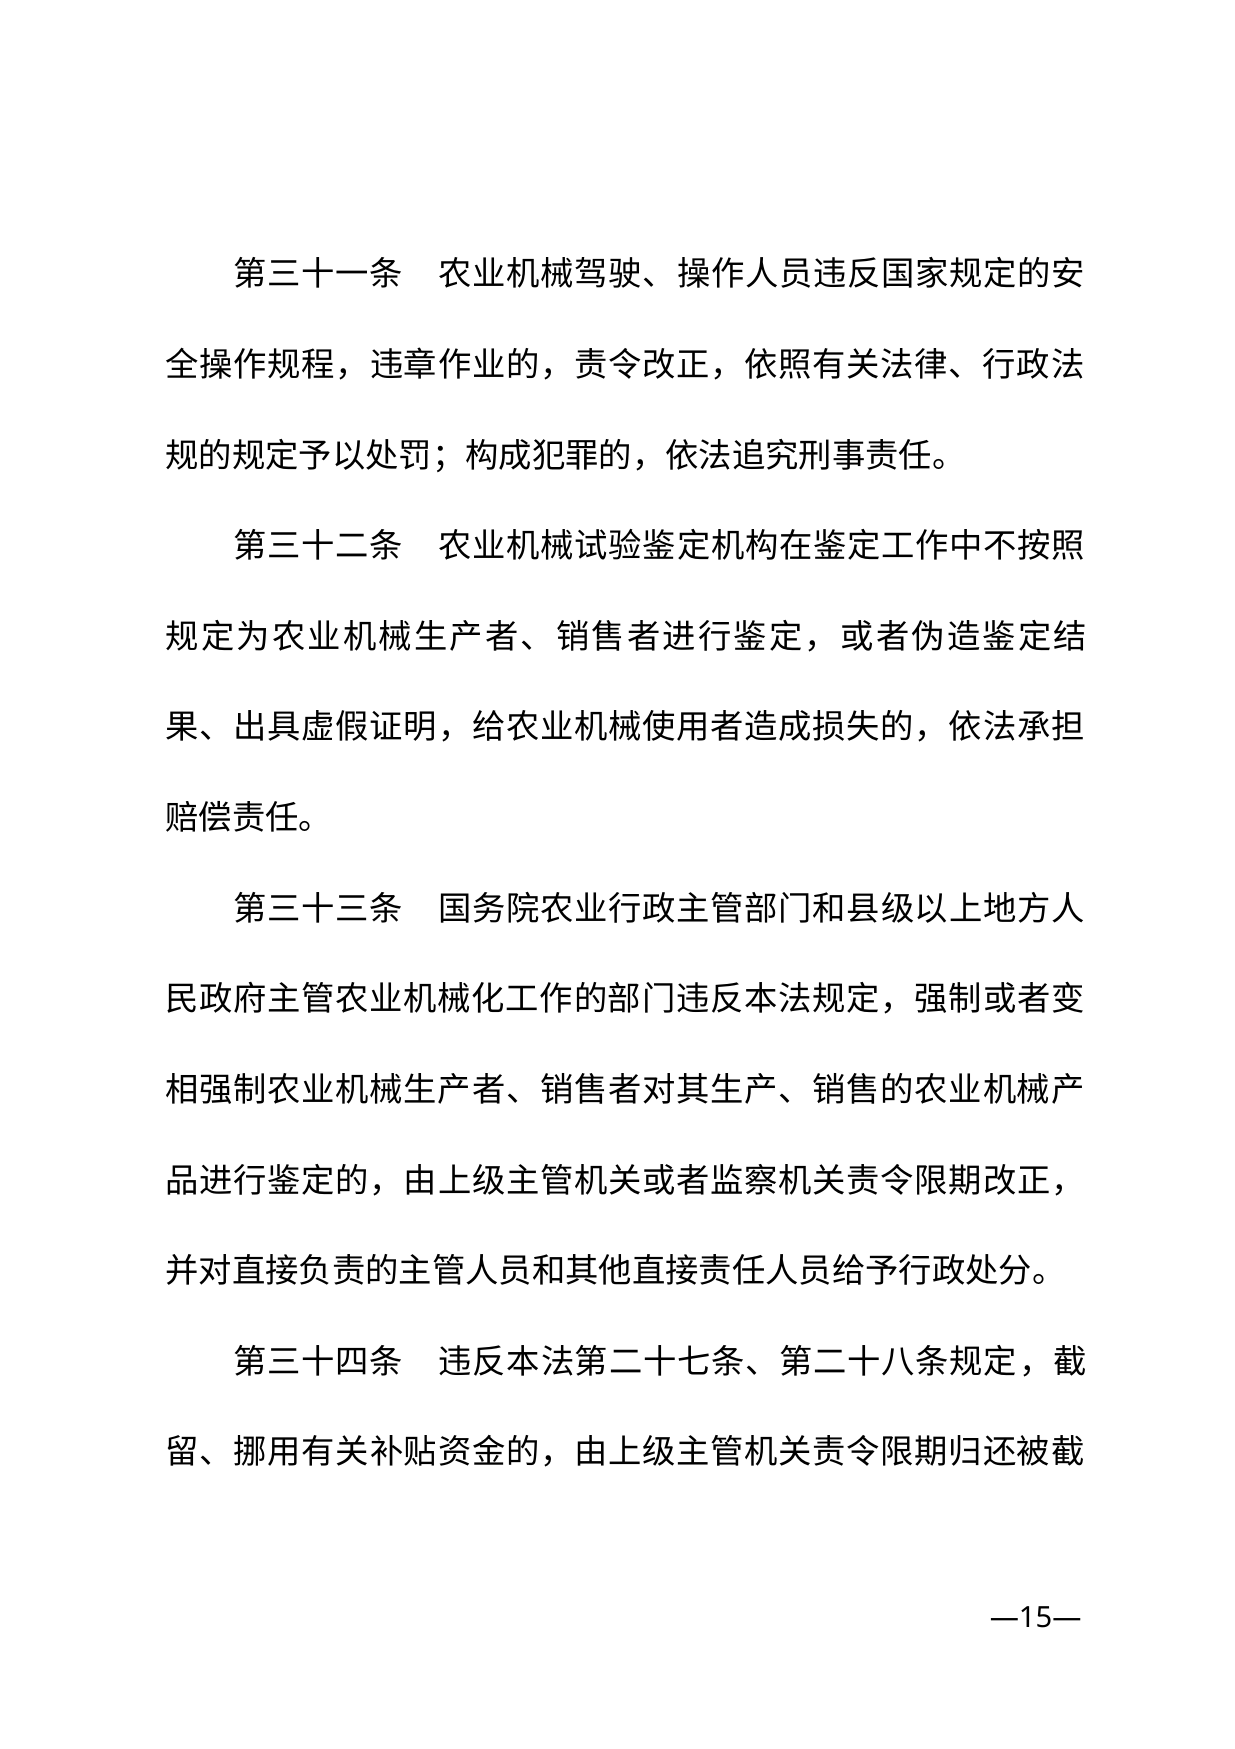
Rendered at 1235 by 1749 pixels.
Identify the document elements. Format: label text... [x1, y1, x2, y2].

text 第三十三条 国务院农业行政主管部门和县级以上地方人民政府主管农业机械化工作的部门违反本法规定，强制或者变相强制农业机械生产者、销售者对其生产、销售的农业机械产品进行鉴定的，由上级主管机关或者监察机关责令限期改正，并对直接负责的主管人员和其他直接责任人员给予行政处分。 [165, 860, 1087, 1313]
text 第三十一条 农业机械驾驶、操作人员违反国家规定的安全操作规程，违章作业的，责令改正，依照有关法律、行政法规的规定予以处罚；构成犯罪的，依法追究刑事责任。 [165, 226, 1087, 498]
text 第三十二条 农业机械试验鉴定机构在鉴定工作中不按照规定为农业机械生产者、销售者进行鉴定，或者伪造鉴定结果、出具虚假证明，给农业机械使用者造成损失的，依法承担赔偿责任。 [165, 498, 1087, 860]
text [165, 1313, 1087, 1495]
